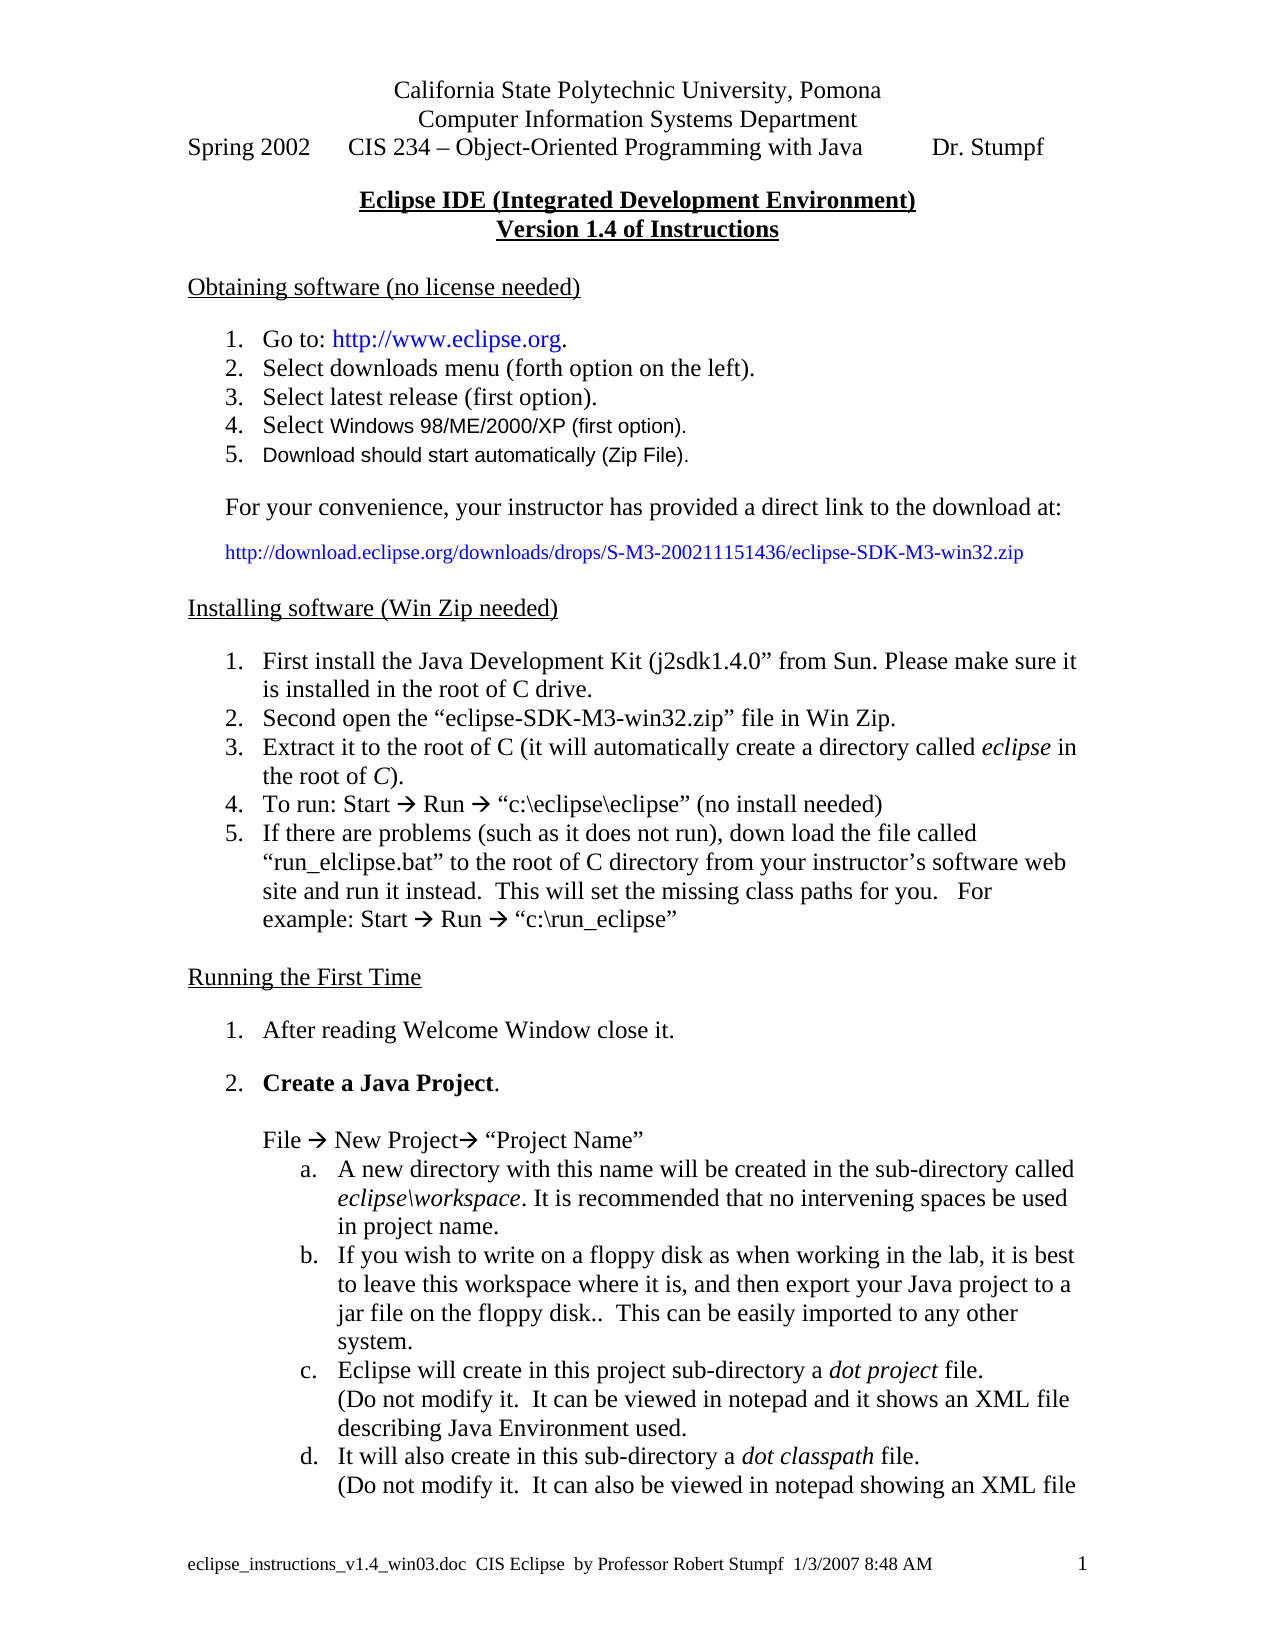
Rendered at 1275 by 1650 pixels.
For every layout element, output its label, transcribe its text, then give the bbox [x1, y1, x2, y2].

list Select Windows 98/ME/2000/XP (first option). [225, 411, 1087, 439]
text Eclipse IDE (Integrated Development Environment) [187, 185, 1087, 214]
text Installing software (Win Zip needed) [187, 593, 1087, 646]
list Select latest release (first option). [225, 382, 1087, 411]
list Create a Java Project. File 🡪 New Project🡪 “Project Name” [225, 1068, 1087, 1154]
list Eclipse will create in this project sub-directory a dot project file. (Do not modify it. It can be viewed in notepad and it shows an XML file describing Java Environment used. [300, 1355, 1087, 1441]
text Obtaining software (no license needed) [187, 272, 1087, 324]
list Select downloads menu (forth option on the left). [225, 353, 1087, 382]
list If there are problems (such as it does not run), down load the file called “run_elclipse.bat” to the root of C directory from your instructor’s software web site and run it instead. This will set the missing class paths for you. For example: Start 🡪 Run 🡪 “c:\run_eclipse” [225, 818, 1087, 933]
text Version 1.4 of Instructions [187, 214, 1087, 243]
list If you wish to write on a floppy disk as when working in the lab, it is best to leave this workspace where it is, and then export your Java project to a jar file on the floppy disk.. This can be easily imported to any other system. [300, 1240, 1087, 1355]
list After reading Welcome Window close it. [225, 1015, 1087, 1068]
text Running the First Time [187, 962, 1087, 1015]
list Second open the “eclipse-SDK-M3-win32.zip” file in Win Zip. [225, 703, 1087, 732]
list Extract it to the root of C (it will automatically create a directory called eclipse in the root of C). [225, 732, 1087, 789]
list Go to: http://www.eclipse.org. [225, 324, 1087, 353]
list First install the Java Development Kit (j2sdk1.4.0” from Sun. Please make sure it is installed in the root of C drive. [225, 646, 1087, 703]
list A new directory with this name will be created in the sub-directory called eclipse\workspace. It is recommended that no intervening spaces be used in project name. [300, 1154, 1087, 1240]
list To run: Start 🡪 Run 🡪 “c:\eclipse\eclipse” (no install needed) [225, 789, 1087, 818]
list Download should start automatically (Zip File). [225, 439, 1087, 492]
text For your convenience, your instructor has provided a direct link to the download at: http://download.eclipse.org/downloads/drops/S-M3-200211151436/eclipse-SDK-M3-win32.zip [225, 492, 1087, 564]
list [300, 1441, 1087, 1499]
